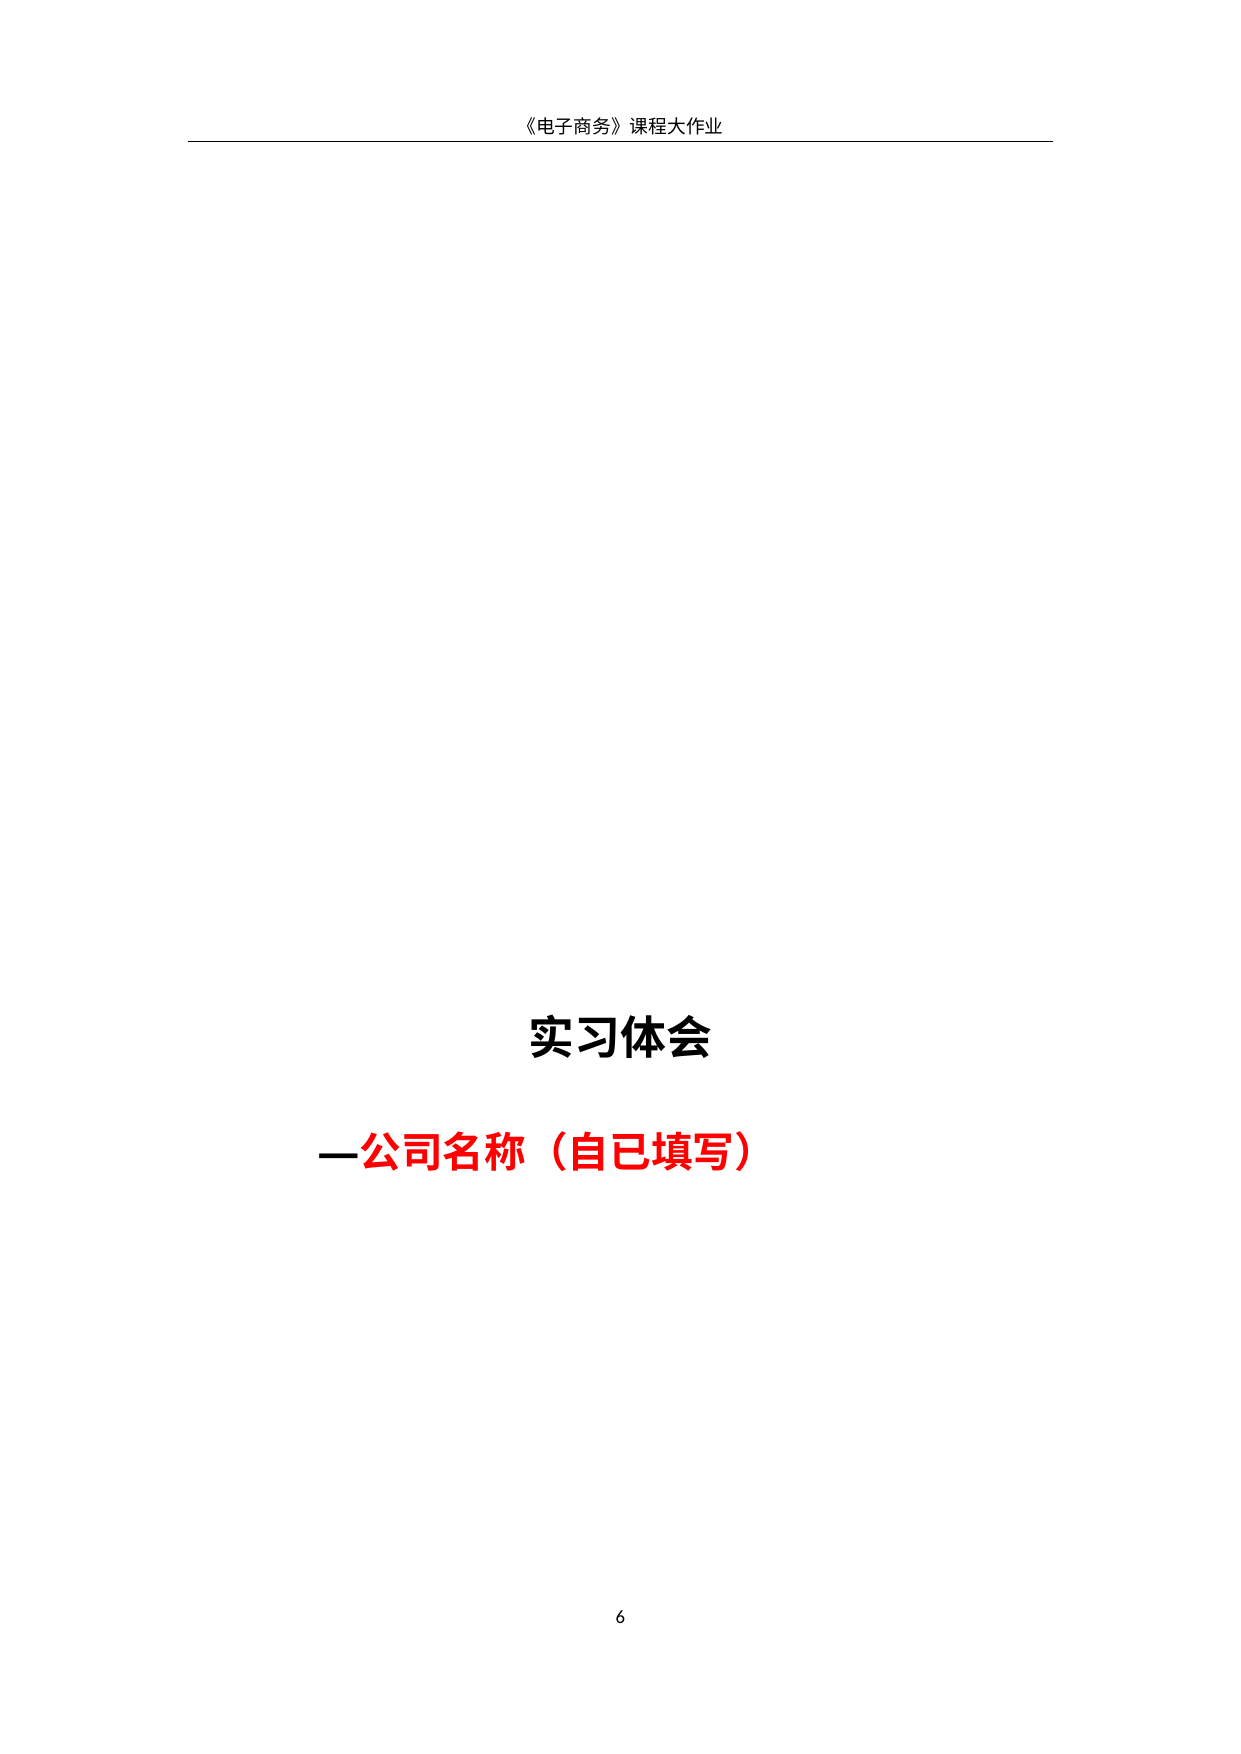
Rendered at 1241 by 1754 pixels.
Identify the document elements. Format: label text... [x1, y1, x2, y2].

text —公司名称（自已填写） [187, 1117, 1053, 1182]
text 实习体会 [187, 986, 1053, 1083]
